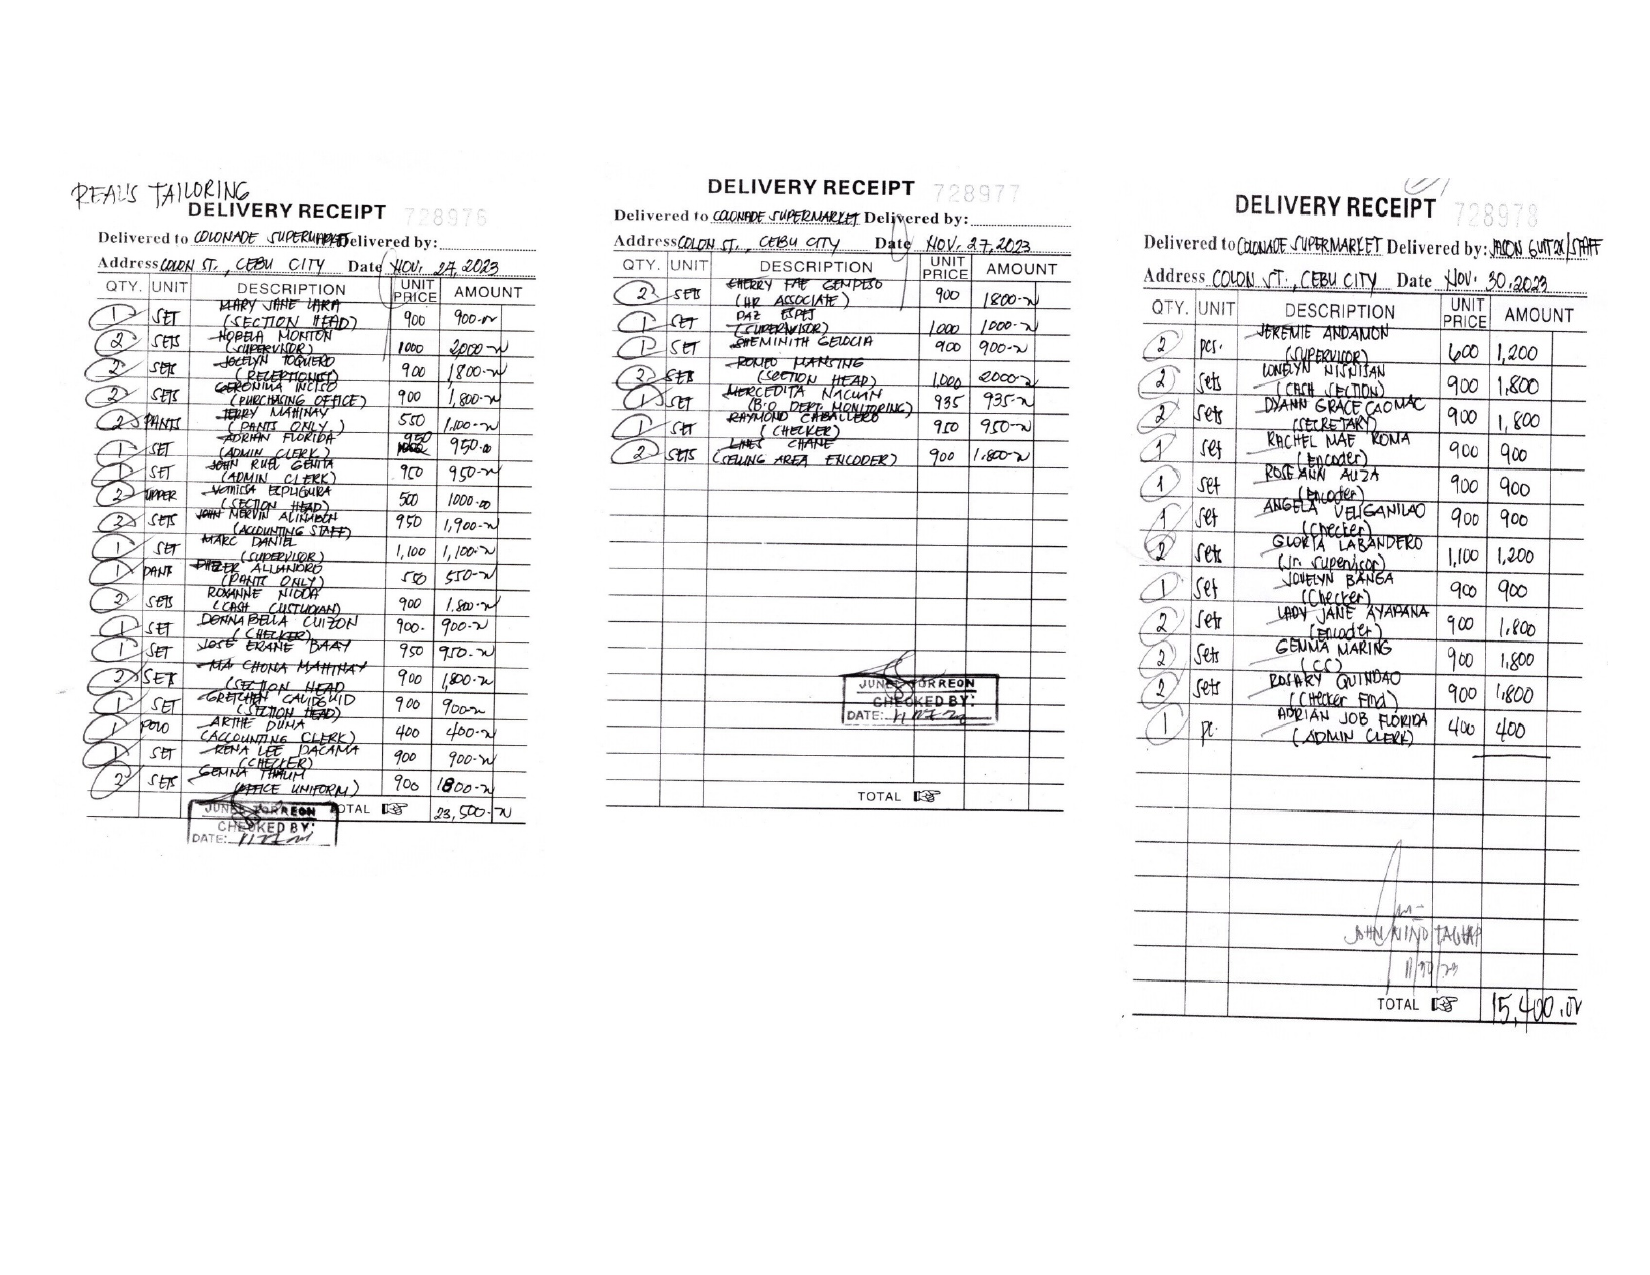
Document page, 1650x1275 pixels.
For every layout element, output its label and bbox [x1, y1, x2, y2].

picture [1114, 178, 1613, 1042]
picture [51, 150, 550, 877]
picture [592, 162, 1086, 827]
